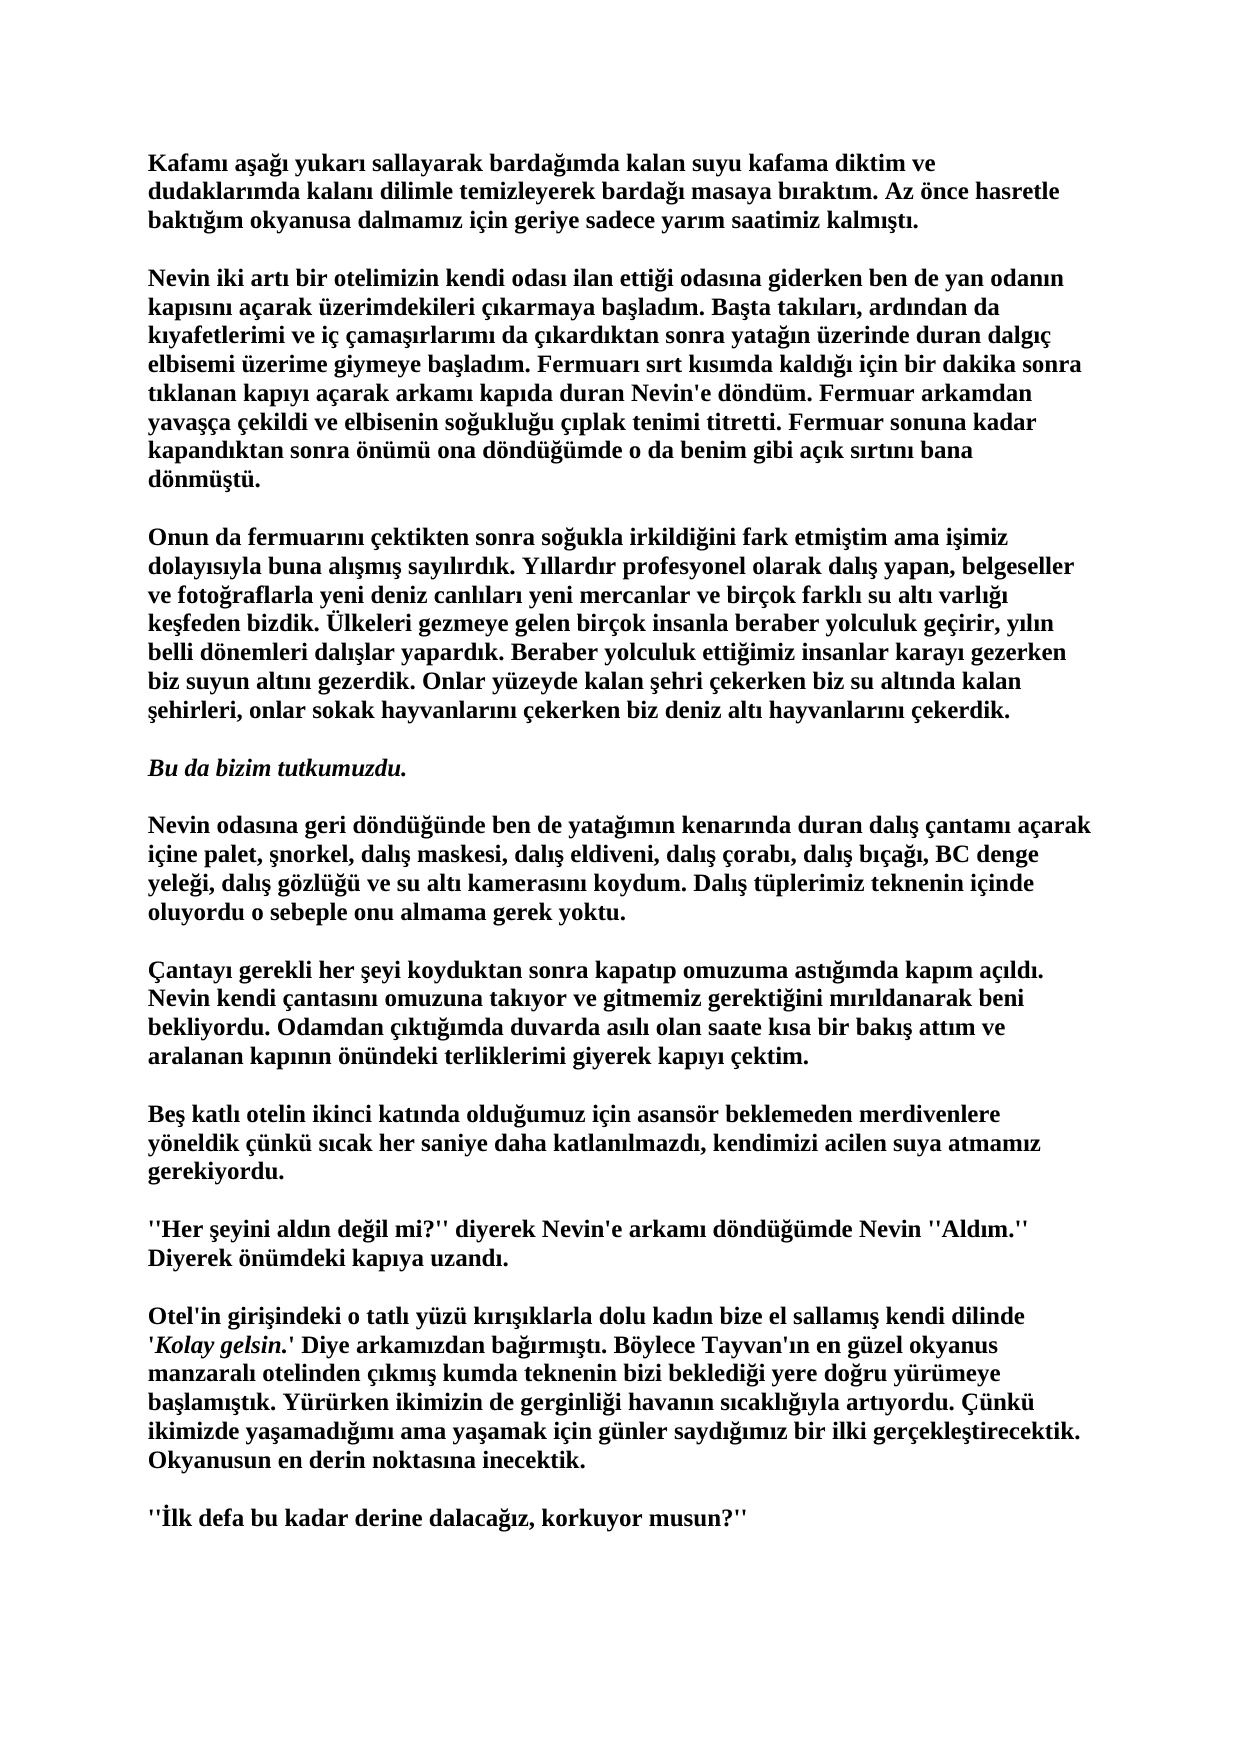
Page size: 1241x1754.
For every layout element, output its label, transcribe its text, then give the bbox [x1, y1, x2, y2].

text Çantayı gerekli her şeyi koyduktan sonra kapatıp omuzuma astığımda kapım açıldı. Nevin kendi çantasını omuzuna takıyor ve gitmemiz gerektiğini mırıldanarak beni bekliyordu. Odamdan çıktığımda duvarda asılı olan saate kısa bir bakış attım ve aralanan kapının önündeki terliklerimi giyerek kapıyı çektim. [148, 955, 1093, 1070]
text Beş katlı otelin ikinci katında olduğumuz için asansör beklemeden merdivenlere yöneldik çünkü sıcak her saniye daha katlanılmazdı, kendimizi acilen suya atmamız gerekiyordu. [148, 1099, 1093, 1185]
text Onun da fermuarını çektikten sonra soğukla irkildiğini fark etmiştim ama işimiz dolayısıyla buna alışmış sayılırdık. Yıllardır profesyonel olarak dalış yapan, belgeseller ve fotoğraflarla yeni deniz canlıları yeni mercanlar ve birçok farklı su altı varlığı keşfeden bizdik. Ülkeleri gezmeye gelen birçok insanla beraber yolculuk geçirir, yılın belli dönemleri dalışlar yapardık. Beraber yolculuk ettiğimiz insanlar karayı gezerken biz suyun altını gezerdik. Onlar yüzeyde kalan şehri çekerken biz su altında kalan şehirleri, onlar sokak hayvanlarını çekerken biz deniz altı hayvanlarını çekerdik. [148, 522, 1093, 723]
text Bu da bizim tutkumuzdu. [148, 753, 1093, 781]
text Otel'in girişindeki o tatlı yüzü kırışıklarla dolu kadın bize el sallamış kendi dilinde 'Kolay gelsin.' Diye arkamızdan bağırmıştı. Böylece Tayvan'ın en güzel okyanus manzaralı otelinden çıkmış kumda teknenin bizi beklediği yere doğru yürümeye başlamıştık. Yürürken ikimizin de gerginliği havanın sıcaklığıyla artıyordu. Çünkü ikimizde yaşamadığımı ama yaşamak için günler saydığımız bir ilki gerçekleştirecektik. Okyanusun en derin noktasına inecektik. [148, 1301, 1093, 1473]
text ''İlk defa bu kadar derine dalacağız, korkuyor musun?'' [148, 1503, 1093, 1531]
text Kafamı aşağı yukarı sallayarak bardağımda kalan suyu kafama diktim ve dudaklarımda kalanı dilimle temizleyerek bardağı masaya bıraktım. Az önce hasretle baktığım okyanusa dalmamız için geriye sadece yarım saatimiz kalmıştı. [148, 148, 1093, 234]
text Nevin odasına geri döndüğünde ben de yatağımın kenarında duran dalış çantamı açarak içine palet, şnorkel, dalış maskesi, dalış eldiveni, dalış çorabı, dalış bıçağı, BC denge yeleği, dalış gözlüğü ve su altı kamerasını koydum. Dalış tüplerimiz teknenin içinde oluyordu o sebeple onu almama gerek yoktu. [148, 811, 1093, 926]
text Nevin iki artı bir otelimizin kendi odası ilan ettiği odasına giderken ben de yan odanın kapısını açarak üzerimdekileri çıkarmaya başladım. Başta takıları, ardından da kıyafetlerimi ve iç çamaşırlarımı da çıkardıktan sonra yatağın üzerinde duran dalgıç elbisemi üzerime giymeye başladım. Fermuarı sırt kısımda kaldığı için bir dakika sonra tıklanan kapıyı açarak arkamı kapıda duran Nevin'e döndüm. Fermuar arkamdan yavaşça çekildi ve elbisenin soğukluğu çıplak tenimi titretti. Fermuar sonuna kadar kapandıktan sonra önümü ona döndüğümde o da benim gibi açık sırtını bana dönmüştü. [148, 263, 1093, 493]
text ''Her şeyini aldın değil mi?'' diyerek Nevin'e arkamı döndüğümde Nevin ''Aldım.'' Diyerek önümdeki kapıya uzandı. [148, 1214, 1093, 1272]
